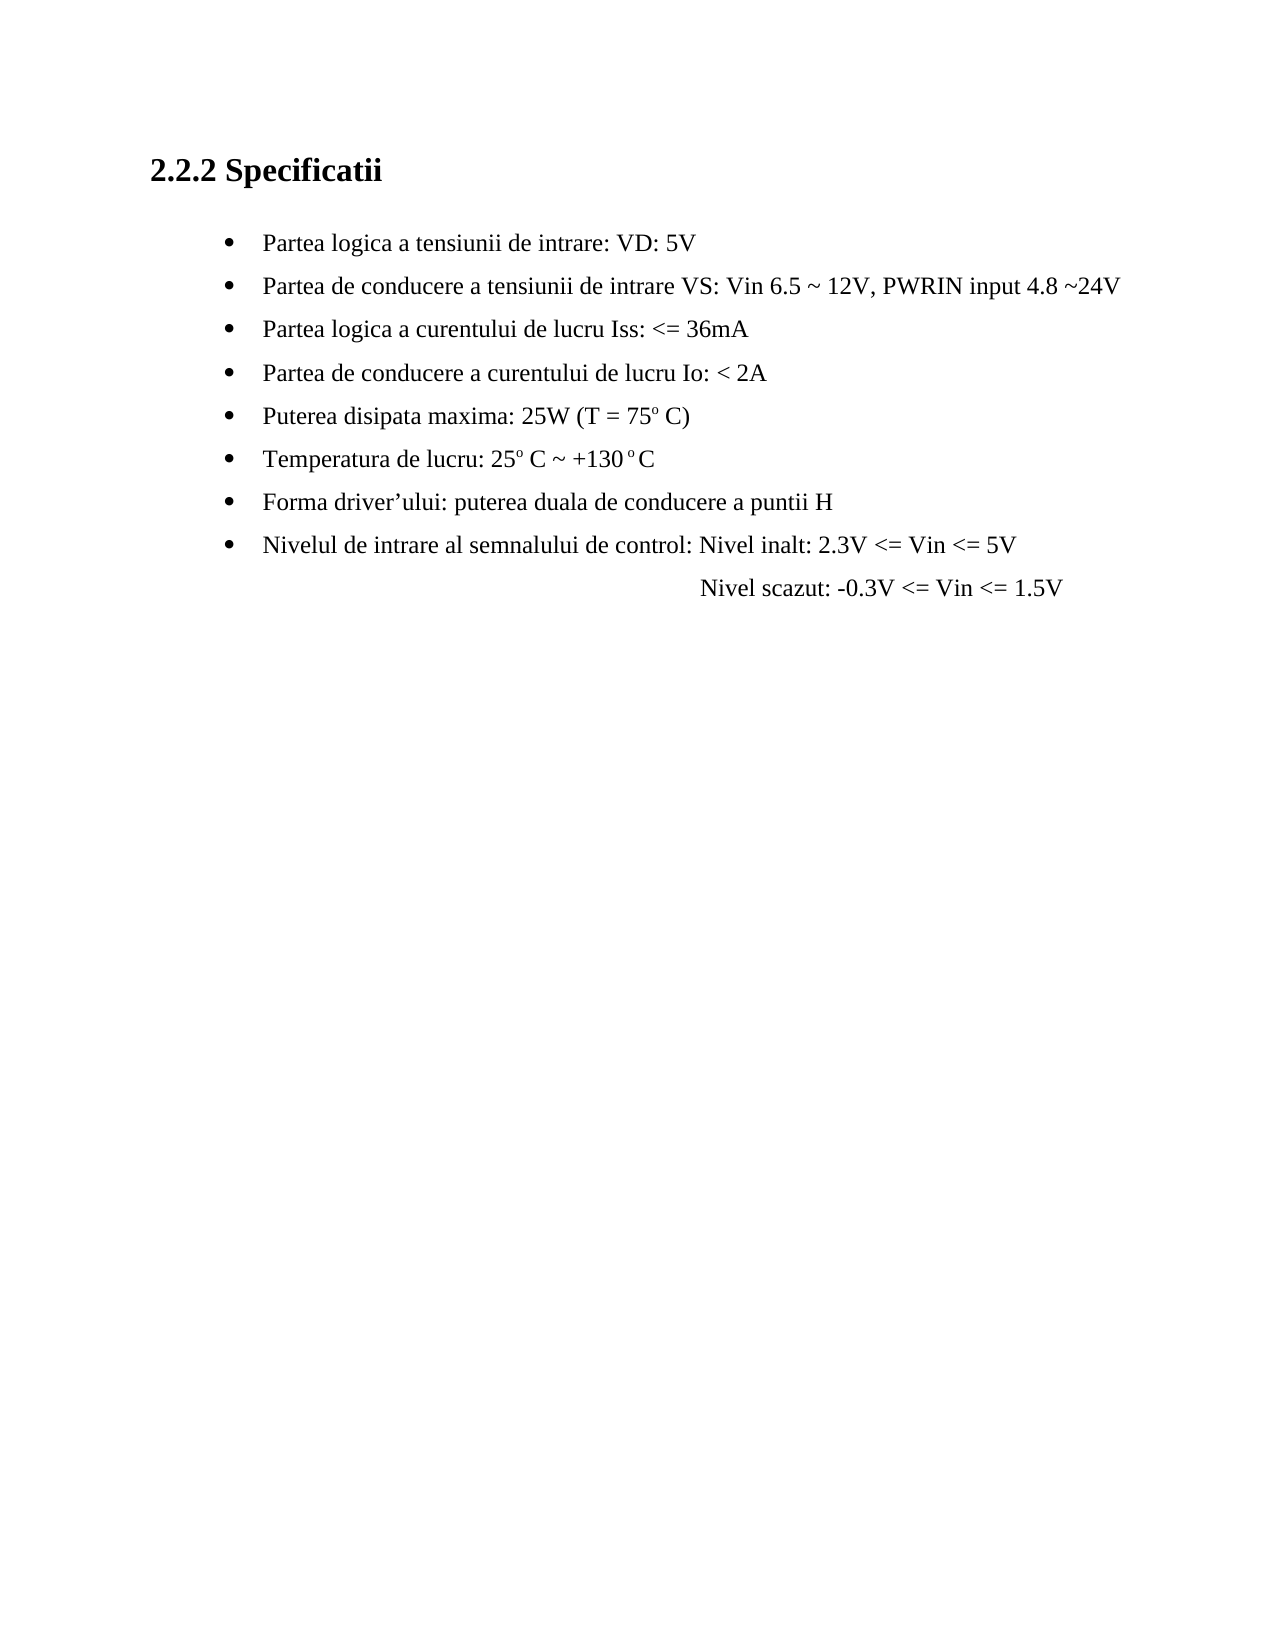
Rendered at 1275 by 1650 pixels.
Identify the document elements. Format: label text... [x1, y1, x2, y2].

list Partea logica a tensiunii de intrare: VD: 5V [225, 228, 1125, 257]
list Partea de conducere a curentului de lucru Io: < 2A [225, 358, 1125, 386]
text 2.2.2 Specificatii [150, 150, 1125, 188]
list Partea de conducere a tensiunii de intrare VS: Vin 6.5 ~ 12V, PWRIN input 4.8 ~24V [225, 271, 1125, 300]
list Forma driver’ului: puterea duala de conducere a puntii H [225, 487, 1125, 516]
list Temperatura de lucru: 25o C ~ +130 o C [225, 444, 1125, 473]
list Puterea disipata maxima: 25W (T = 75o C) [225, 401, 1125, 429]
list Nivelul de intrare al semnalului de control: Nivel inalt: 2.3V <= Vin <= 5V [225, 530, 1125, 559]
list Nivel scazut: -0.3V <= Vin <= 1.5V [675, 573, 1125, 602]
list Partea logica a curentului de lucru Iss: <= 36mA [225, 314, 1125, 343]
